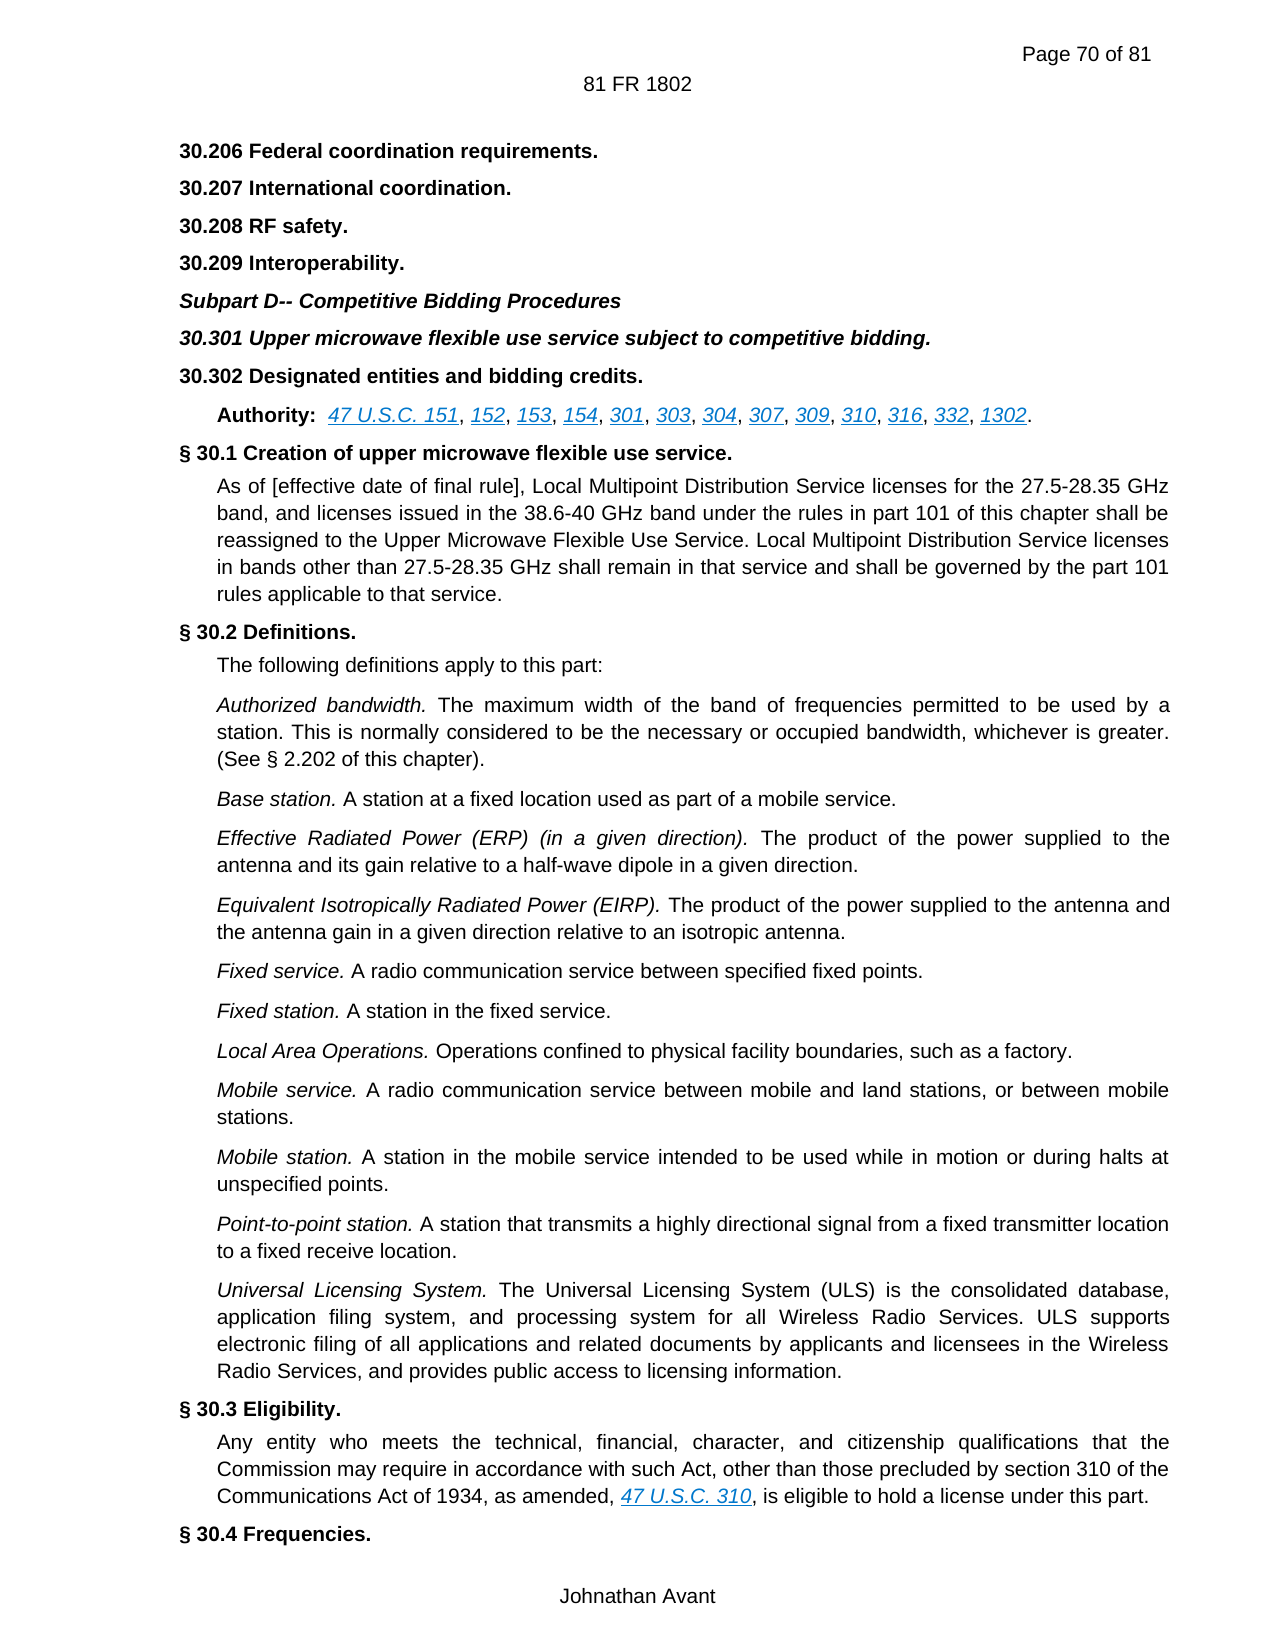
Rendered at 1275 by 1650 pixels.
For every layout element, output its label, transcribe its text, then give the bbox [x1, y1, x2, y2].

text Universal Licensing System. The Universal Licensing System (ULS) is the consolidated database, application filing system, and processing system for all Wireless Radio Services. ULS supports electronic filing of all applications and related documents by applicants and licensees in the Wireless Radio Services, and provides public access to licensing information. [217, 1275, 1171, 1383]
text Authority: 47 U.S.C. 151, 152, 153, 154, 301, 303, 304, 307, 309, 310, 316, 332, 1302. [217, 400, 1171, 427]
text Fixed station. A station in the fixed service. [217, 996, 1171, 1023]
text Mobile service. A radio communication service between mobile and land stations, or between mobile stations. [217, 1075, 1171, 1129]
list wave flexible use service. [179, 439, 1171, 464]
text Equivalent Isotropically Radiated Power (EIRP). The product of the power supplied to the antenna and the antenna gain in a given direction relative to an isotropic antenna. [217, 889, 1171, 944]
text Fixed service. A radio communication service between specified fixed points. [217, 956, 1171, 983]
text Point-to-point station. A station that transmits a highly directional signal from a fixed transmitter location to a fixed receive location. [217, 1208, 1171, 1262]
text Base station. A station at a fixed location used as part of a mobile service. [217, 783, 1171, 810]
list g Procedures [179, 287, 1171, 312]
list ion. [179, 175, 1171, 200]
text Authorized bandwidth. The maximum width of the band of frequencies permitted to be used by a station. This is normally considered to be the necessary or occupied bandwidth, whichever is greater. (See § 2.202 of this chapter). [217, 689, 1171, 771]
text The following definitions apply to this part: [217, 650, 1171, 677]
text Local Area Operations. Operations confined to physical facility boundaries, such as a factory. [217, 1035, 1171, 1062]
list quirements. [179, 137, 1171, 162]
list bidding credits. [179, 362, 1171, 387]
text Any entity who meets the technical, financial, character, and citizenship qualifications that the Commission may require in accordance with such Act, other than those precluded by section 310 of the Communications Act of 1934, as amended, 47 U.S.C. 310, is eligible to hold a license under this part. [217, 1427, 1171, 1508]
text Effective Radiated Power (ERP) (in a given direction). The product of the power supplied to the antenna and its gain relative to a half-wave dipole in a given direction. [217, 823, 1171, 877]
list e use service subject to competitive bidding. [179, 325, 1171, 350]
text As of [effective date of final rule], Local Multipoint Distribution Service licenses for the 27.5-28.35 GHz band, and licenses issued in the 38.6-40 GHz band under the rules in part 101 of this chapter shall be reassigned to the Upper Microwave Flexible Use Service. Local Multipoint Distribution Service licenses in bands other than 27.5-28.35 GHz shall remain in that service and shall be governed by the part 101 rules applicable to that service. [217, 471, 1171, 606]
text Mobile station. A station in the mobile service intended to be used while in motion or during halts at unspecified points. [217, 1142, 1171, 1196]
